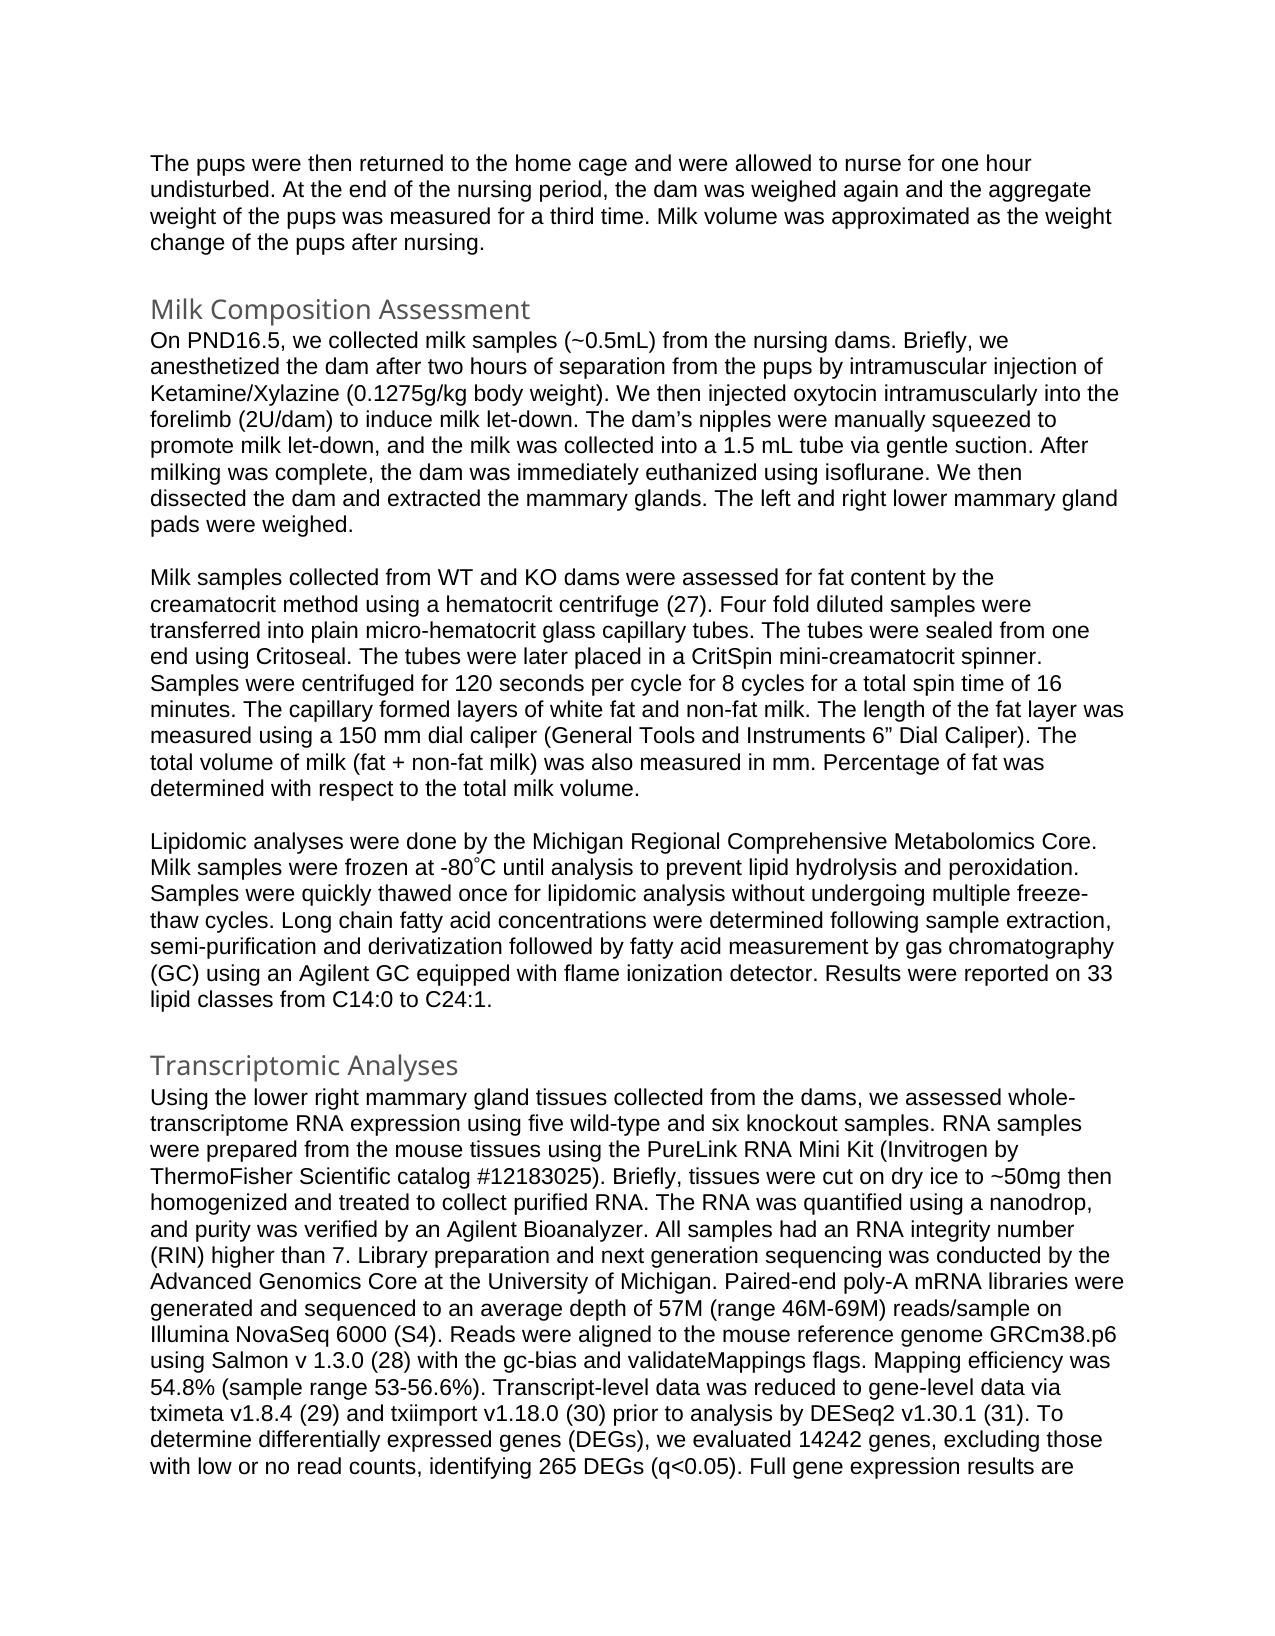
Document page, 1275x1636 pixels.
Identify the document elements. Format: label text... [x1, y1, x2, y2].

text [150, 1084, 1125, 1479]
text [150, 150, 1125, 255]
text Lipidomic analyses were done by the Michigan Regional Comprehensive Metabolomics Core. Milk samples were frozen at -80C until analysis to prevent lipid hydrolysis and peroxidation. Samples were quickly thawed once for lipidomic analysis without undergoing multiple freeze-thaw cycles. Long chain fatty acid concentrations were determined following sample extraction, semi-purification and derivatization followed by fatty acid measurement by gas chromatography (GC) using an Agilent GC equipped with flame ionization detector. Results were reported on 33 lipid classes from C14:0 to C24:1. [150, 828, 1125, 1012]
subtitle Milk Composition Assessment [150, 290, 1125, 327]
text Milk samples collected from WT and KO dams were assessed for fat content by the creamatocrit method using a hematocrit centrifuge (27). Four fold diluted samples were transferred into plain micro-hematocrit glass capillary tubes. The tubes were sealed from one end using Critoseal. The tubes were later placed in a CritSpin mini-creamatocrit spinner. Samples were centrifuged for 120 seconds per cycle for 8 cycles for a total spin time of 16 minutes. The capillary formed layers of white fat and non-fat milk. The length of the fat layer was measured using a 150 mm dial caliper (General Tools and Instruments 6” Dial Caliper). The total volume of milk (fat + non-fat milk) was also measured in mm. Percentage of fat was determined with respect to the total milk volume. [150, 564, 1125, 801]
subtitle Transcriptomic Analyses [150, 1047, 1125, 1084]
text On PND16.5, we collected milk samples (~0.5mL) from the nursing dams. Briefly, we anesthetized the dam after two hours of separation from the pups by intramuscular injection of Ketamine/Xylazine (0.1275g/kg body weight). We then injected oxytocin intramuscularly into the forelimb (2U/dam) to induce milk let-down. The dam’s nipples were manually squeezed to promote milk let-down, and the milk was collected into a 1.5 mL tube via gentle suction. After milking was complete, the dam was immediately euthanized using isoflurane. We then dissected the dam and extracted the mammary glands. The left and right lower mammary gland pads were weighed. [150, 327, 1125, 538]
